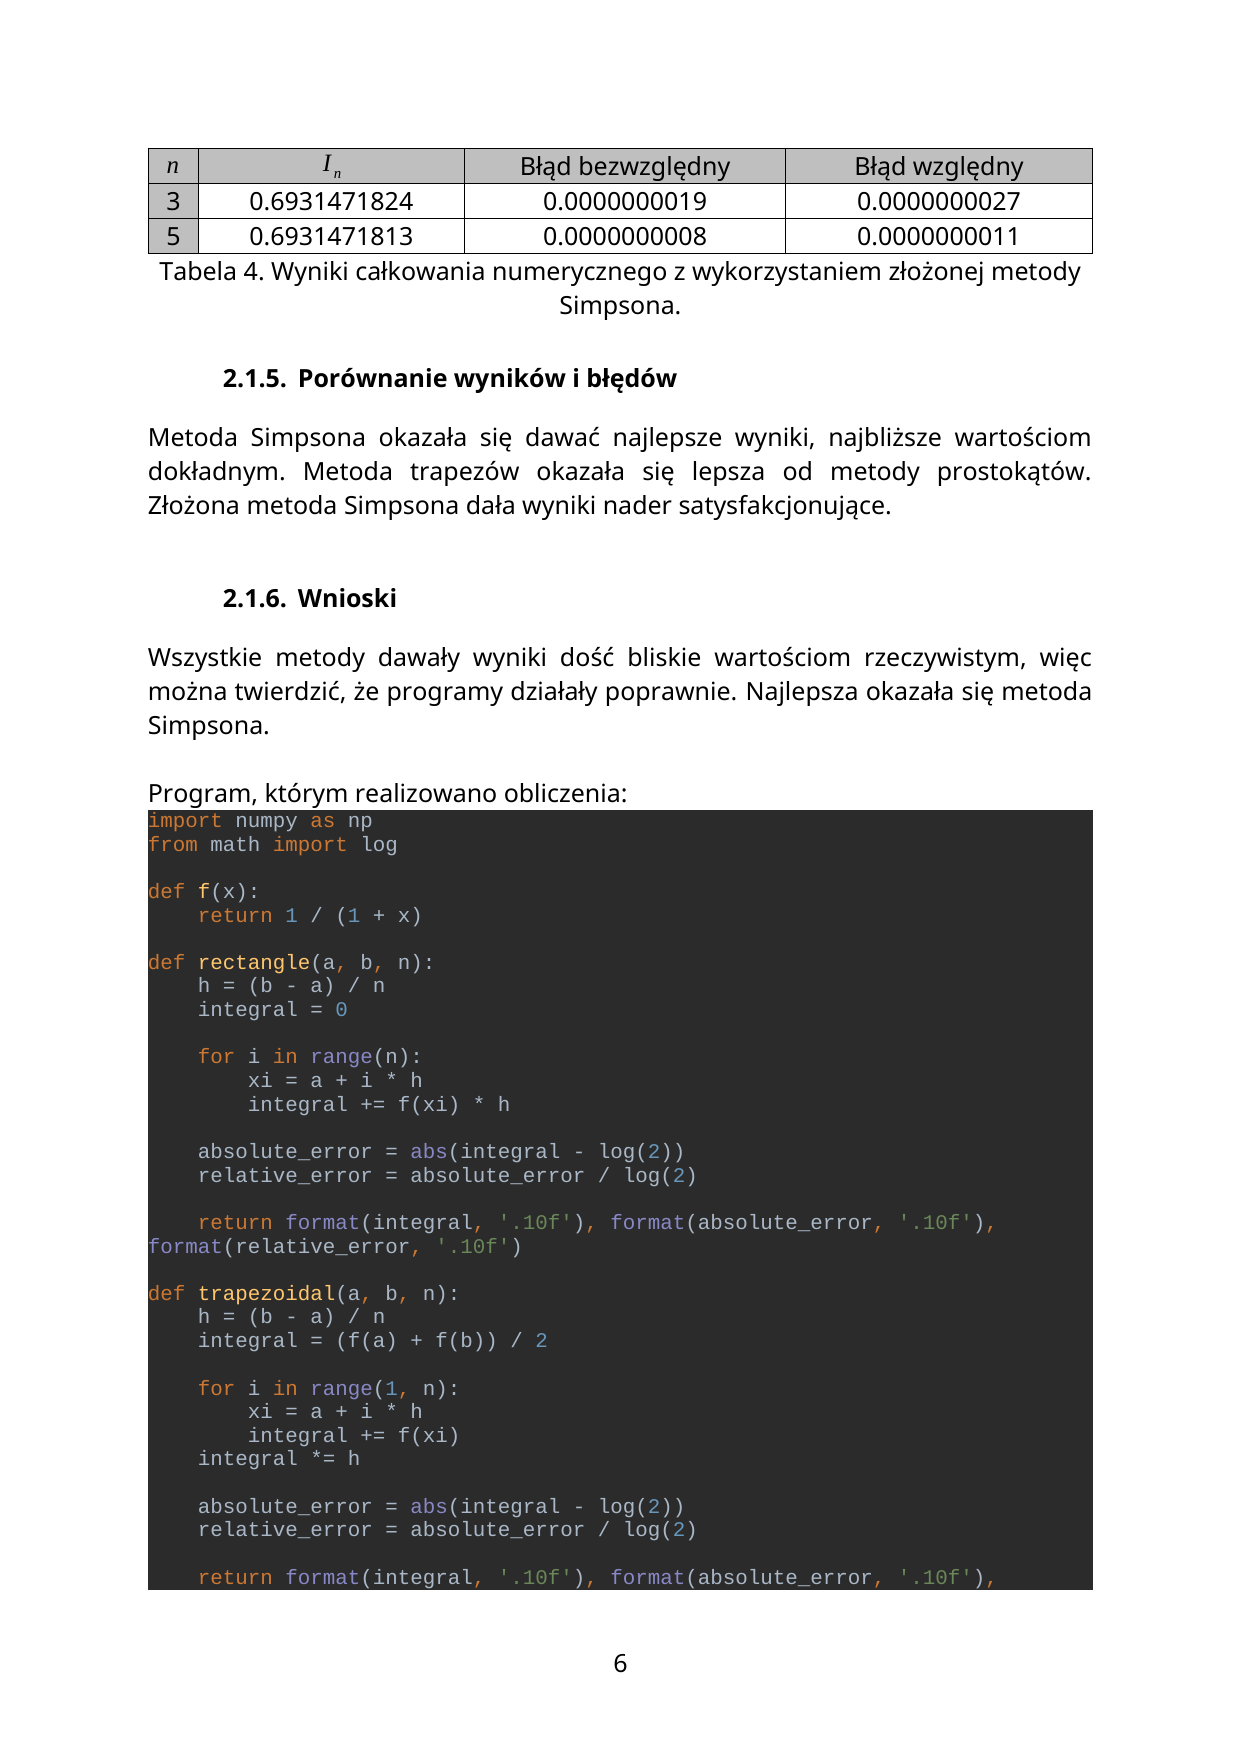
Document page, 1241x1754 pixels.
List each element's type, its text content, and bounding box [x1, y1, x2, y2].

subtitle Porównanie wyników i błędów [223, 360, 1093, 394]
table_cell 5 [149, 219, 198, 253]
text Program, którym realizowano obliczenia: [148, 776, 1093, 810]
table_header Błąd bezwzględny [465, 149, 785, 183]
table_cell 0.0000000027 [786, 184, 1092, 218]
table_cell 0.6931471824 [199, 184, 464, 218]
subtitle Wnioski [223, 581, 1093, 615]
table_cell 0.0000000011 [786, 219, 1092, 253]
table_header [149, 149, 198, 183]
table_header Błąd względny [786, 149, 1092, 183]
table_cell 0.6931471813 [199, 219, 464, 253]
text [148, 810, 1093, 1590]
table_cell 0.0000000019 [465, 184, 785, 218]
text Metoda Simpsona okazała się dawać najlepsze wyniki, najbliższe wartościom dokładnym. Metoda trapezów okazała się lepsza od metody prostokątów. Złożona metoda Simpsona dała wyniki nader satysfakcjonujące. [148, 419, 1093, 522]
table_header [199, 149, 464, 183]
table_cell 0.0000000008 [465, 219, 785, 253]
text Tabela 4. Wyniki całkowania numerycznego z wykorzystaniem złożonej metody Simpsona. [148, 254, 1093, 322]
table_cell 3 [149, 184, 198, 218]
text Wszystkie metody dawały wyniki dość bliskie wartościom rzeczywistym, więc można twierdzić, że programy działały poprawnie. Najlepsza okazała się metoda Simpsona. [148, 640, 1093, 742]
